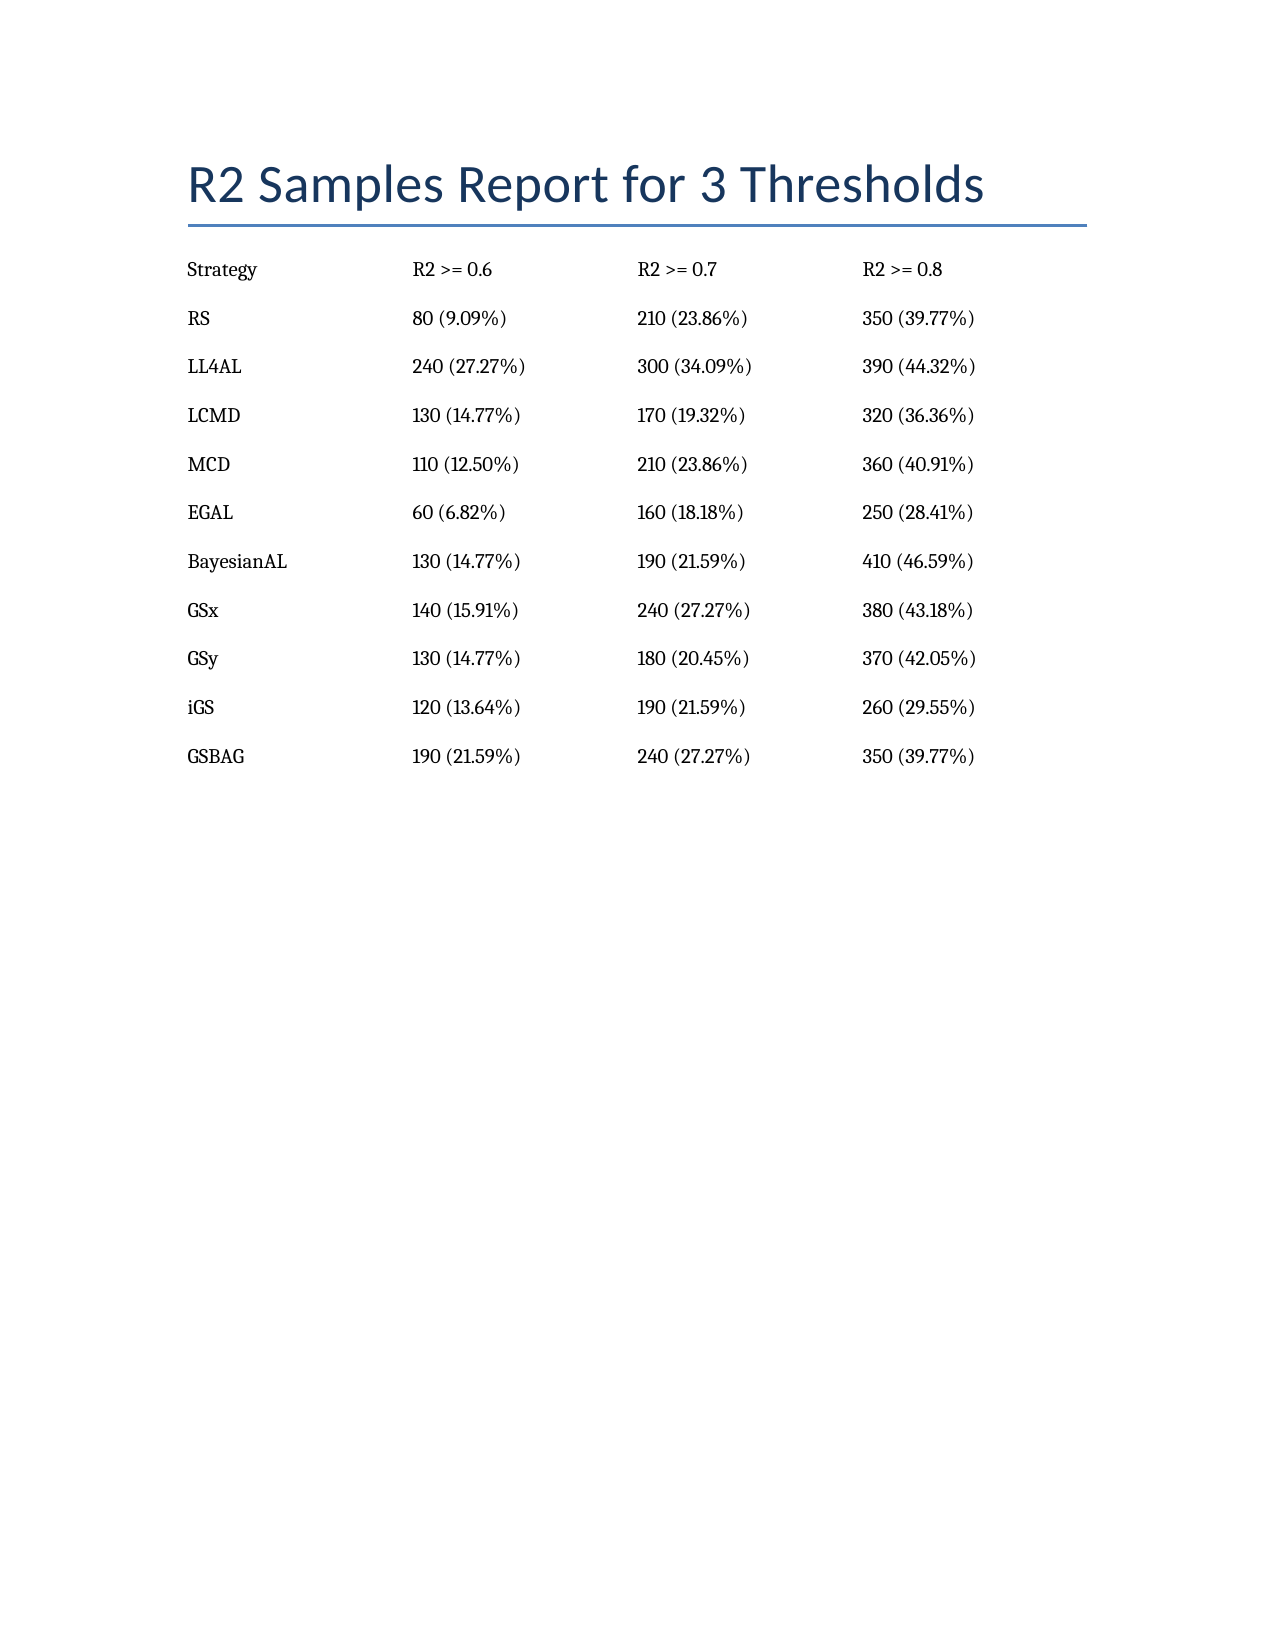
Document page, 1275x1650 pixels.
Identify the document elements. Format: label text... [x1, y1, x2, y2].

table_cell 240 (27.27%) [626, 598, 851, 647]
table_cell 130 (14.77%) [401, 404, 626, 452]
table_cell 260 (29.55%) [851, 696, 1076, 744]
table_cell LL4AL [176, 355, 401, 404]
table_cell iGS [176, 696, 401, 744]
table_cell 210 (23.86%) [626, 453, 851, 501]
table_cell RS [176, 306, 401, 355]
table_cell 350 (39.77%) [851, 306, 1076, 355]
table_cell 380 (43.18%) [851, 598, 1076, 647]
table_cell EGAL [176, 501, 401, 550]
title R2 Samples Report for 3 Thresholds [187, 150, 1087, 227]
table_cell 410 (46.59%) [851, 550, 1076, 598]
table_cell GSBAG [176, 744, 401, 793]
table_cell 300 (34.09%) [626, 355, 851, 404]
table_cell LCMD [176, 404, 401, 452]
table_cell MCD [176, 453, 401, 501]
table_cell 130 (14.77%) [401, 550, 626, 598]
table_cell 160 (18.18%) [626, 501, 851, 550]
table_cell 120 (13.64%) [401, 696, 626, 744]
table_cell 80 (9.09%) [401, 306, 626, 355]
table_header R2 >= 0.8 [851, 258, 1076, 306]
table_cell 240 (27.27%) [626, 744, 851, 793]
table_cell 240 (27.27%) [401, 355, 626, 404]
table_header Strategy [176, 258, 401, 306]
table_cell 180 (20.45%) [626, 647, 851, 696]
table_cell 210 (23.86%) [626, 306, 851, 355]
table_cell 320 (36.36%) [851, 404, 1076, 452]
table_cell 370 (42.05%) [851, 647, 1076, 696]
table_cell 250 (28.41%) [851, 501, 1076, 550]
table_cell 190 (21.59%) [626, 696, 851, 744]
table_cell GSx [176, 598, 401, 647]
table_cell 390 (44.32%) [851, 355, 1076, 404]
table_cell 170 (19.32%) [626, 404, 851, 452]
table_cell 130 (14.77%) [401, 647, 626, 696]
table_cell 360 (40.91%) [851, 453, 1076, 501]
table_header R2 >= 0.7 [626, 258, 851, 306]
table_cell 190 (21.59%) [401, 744, 626, 793]
table_cell 60 (6.82%) [401, 501, 626, 550]
table_cell 350 (39.77%) [851, 744, 1076, 793]
table_header R2 >= 0.6 [401, 258, 626, 306]
table_cell 190 (21.59%) [626, 550, 851, 598]
table_cell 110 (12.50%) [401, 453, 626, 501]
table_cell 140 (15.91%) [401, 598, 626, 647]
table_cell GSy [176, 647, 401, 696]
table_cell BayesianAL [176, 550, 401, 598]
